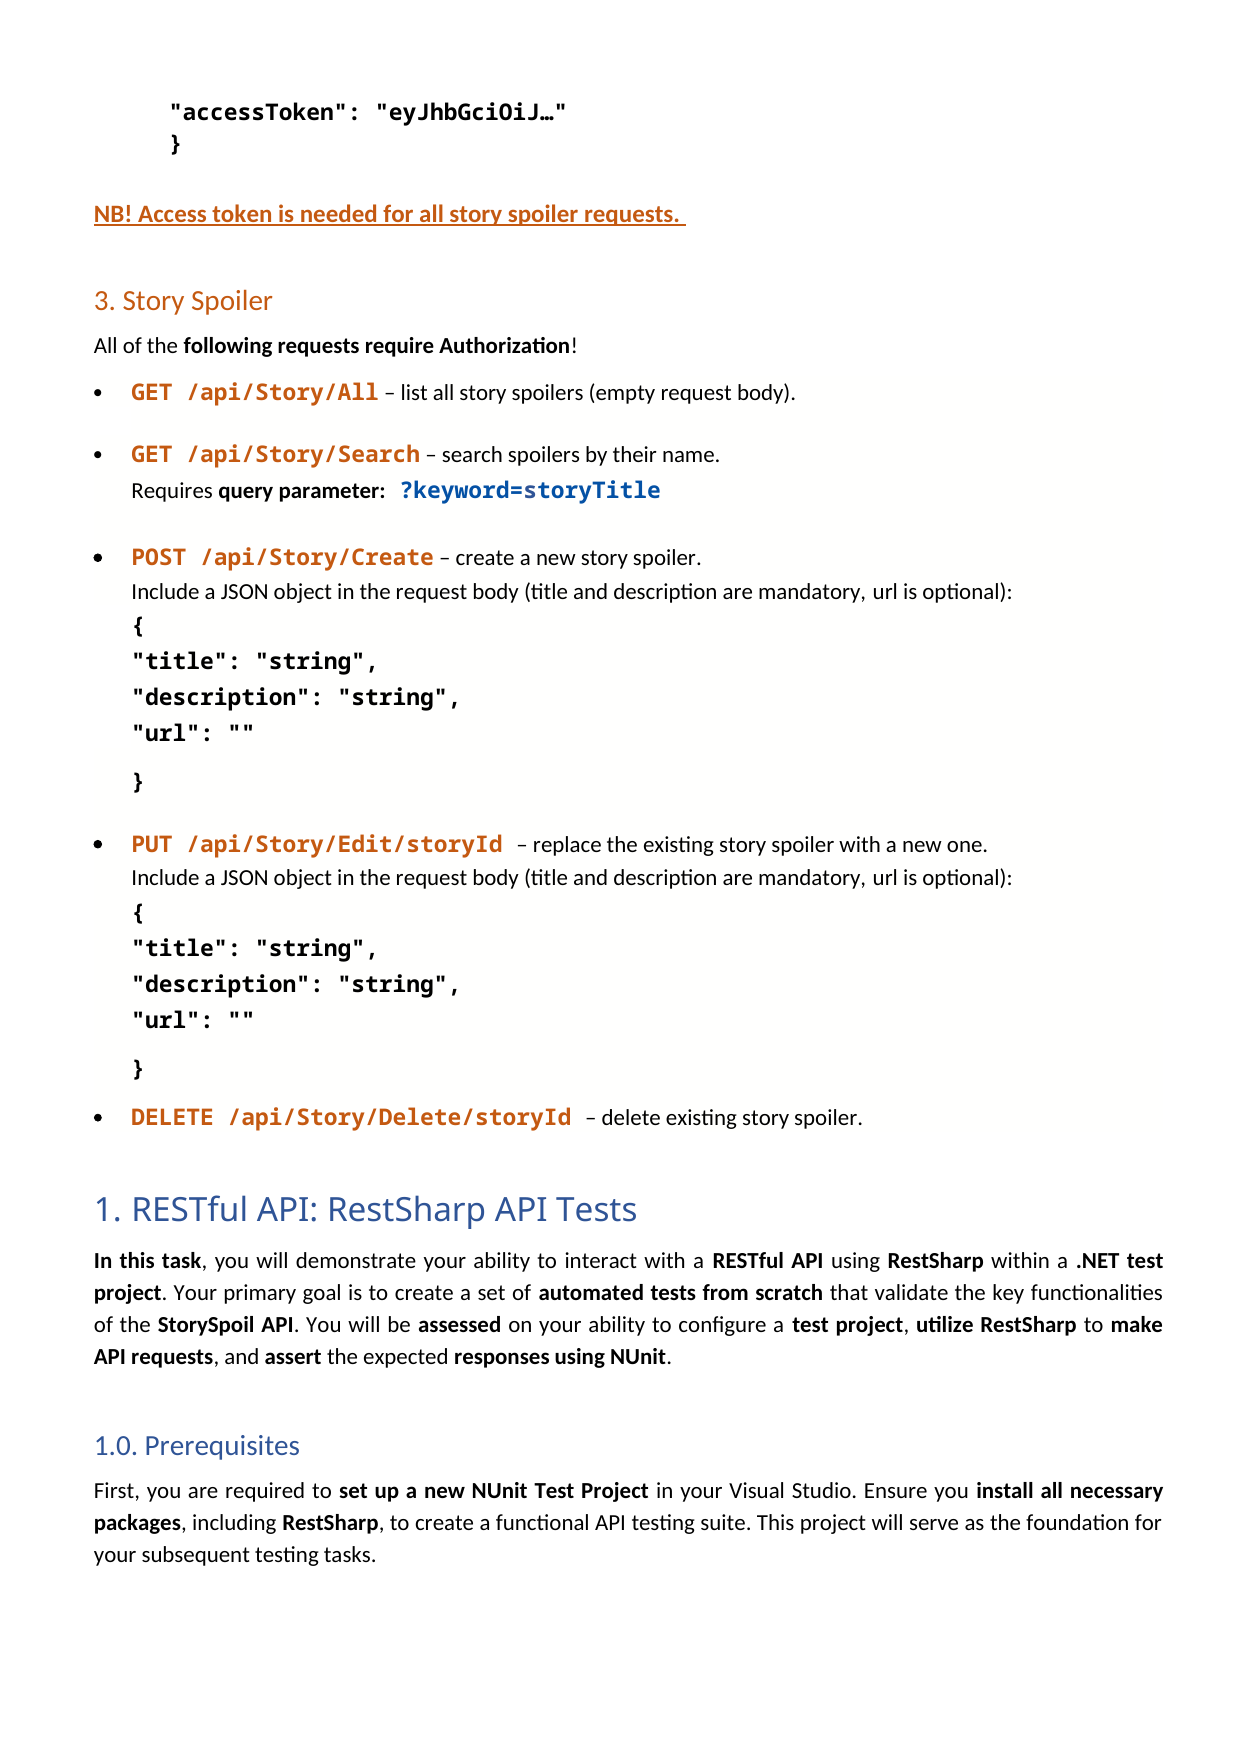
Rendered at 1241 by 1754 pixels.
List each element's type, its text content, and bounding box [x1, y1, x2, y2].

list POST /api/Story/Create – create a new story spoiler. Include a JSON object in the request body (title and description are mandatory, url is optional): [94, 541, 1163, 605]
text First, you are required to set up a new NUnit Test Project in your Visual Studio. Ensure you install all necessary packages, including RestSharp, to create a functional API testing suite. This project will serve as the foundation for your subsequent testing tasks. [94, 1476, 1163, 1568]
subtitle RESTful API: RestSharp API Tests [94, 1185, 1163, 1231]
list GET /api/Story/Search – search spoilers by their name. Requires query parameter: ?keyword=storyTitle [94, 438, 1163, 505]
text } [94, 765, 1163, 796]
list { "title": "string", "description": "string", "url": "" [131, 609, 1163, 748]
list PUT /api/Story/Edit/storyId – replace the existing story spoiler with a new one. Include a JSON object in the request body (title and description are mandatory, url is optional): { "title": "string", "description": "string", "url": "" [94, 828, 1163, 1035]
text In this task, you will demonstrate your ability to interact with a RESTful API using RestSharp within a .NET test project. Your primary goal is to create a set of automated tests from scratch that validate the key functionalities of the StorySpoil API. You will be assessed on your ability to configure a test project, utilize RestSharp to make API requests, and assert the expected responses using NUnit. [94, 1246, 1163, 1370]
subtitle 3. Story Spoiler [94, 282, 1163, 318]
list GET /api/Story/All – list all story spoilers (empty request body). [94, 376, 1163, 407]
list DELETE /api/Story/Delete/storyId – delete existing story spoiler. [94, 1101, 1163, 1132]
text NB! Access token is needed for all story spoiler requests. [94, 198, 1163, 229]
text All of the following requests require Authorization! [94, 331, 1163, 359]
text } [94, 1052, 1163, 1083]
subtitle 1.0. Prerequisites [94, 1427, 1163, 1462]
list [131, 95, 1163, 158]
